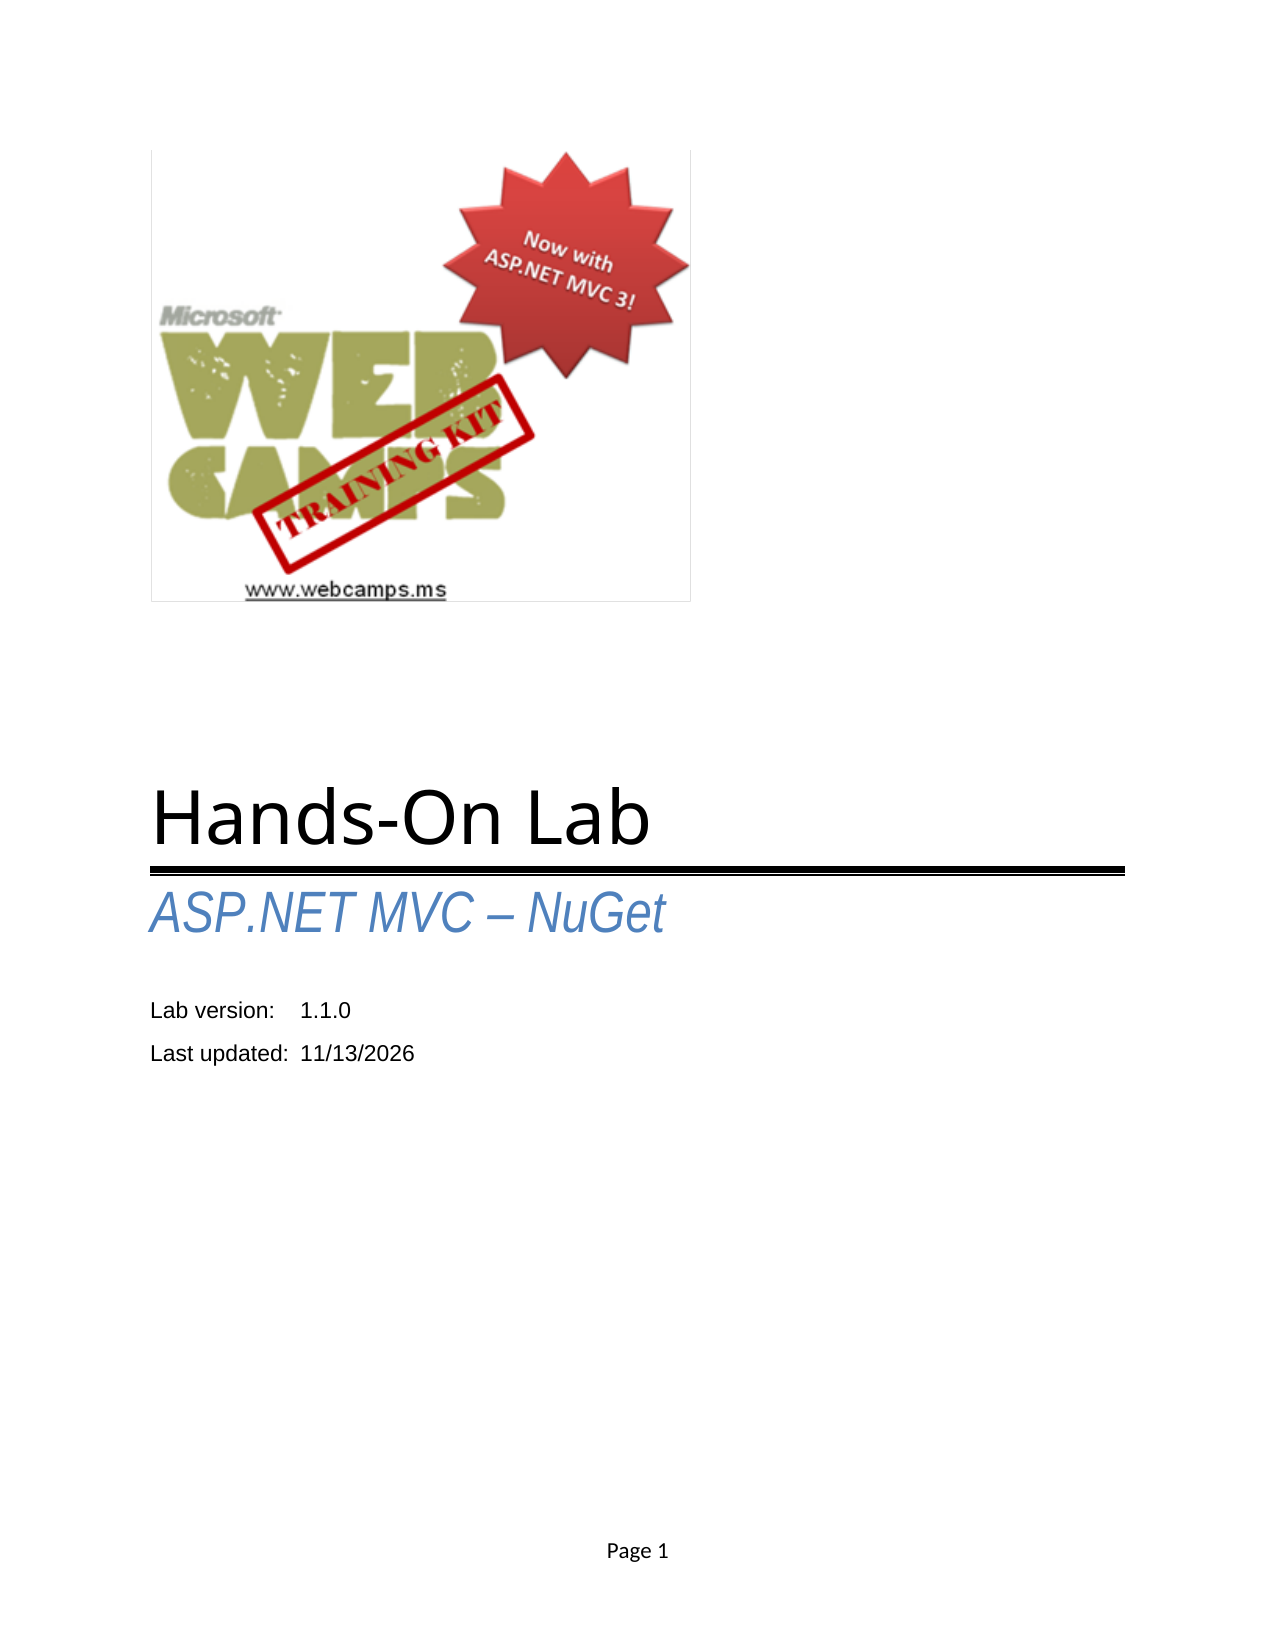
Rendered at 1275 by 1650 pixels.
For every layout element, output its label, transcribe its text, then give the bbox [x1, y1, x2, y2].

text ASP.NET MVC – NuGet [150, 876, 1125, 945]
title Hands-On Lab [150, 764, 1125, 866]
text Lab version: 1.1.0 [150, 997, 1125, 1023]
text Last updated: 1/7/2011 [150, 1040, 1125, 1098]
picture [150, 150, 694, 658]
